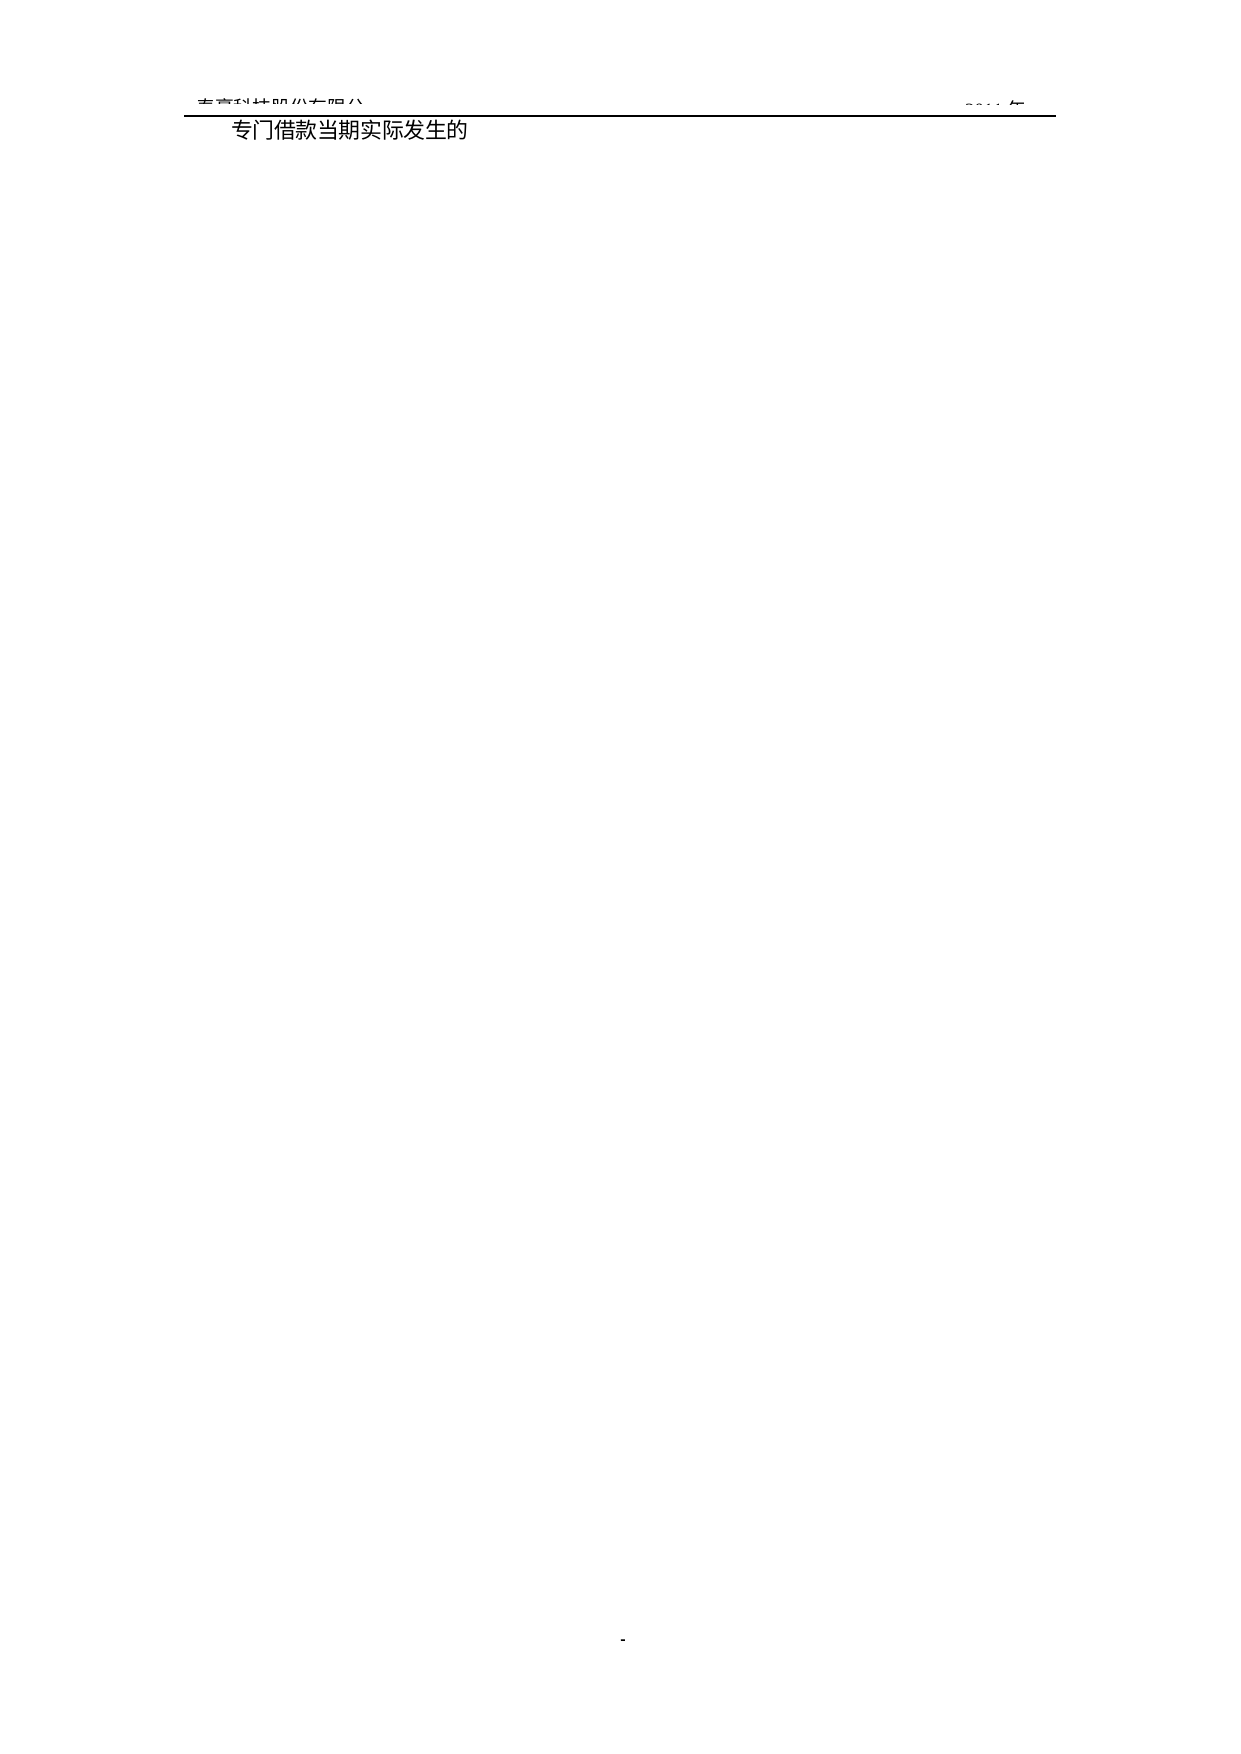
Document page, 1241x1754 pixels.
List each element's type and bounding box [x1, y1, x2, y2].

text [231, 114, 1062, 144]
